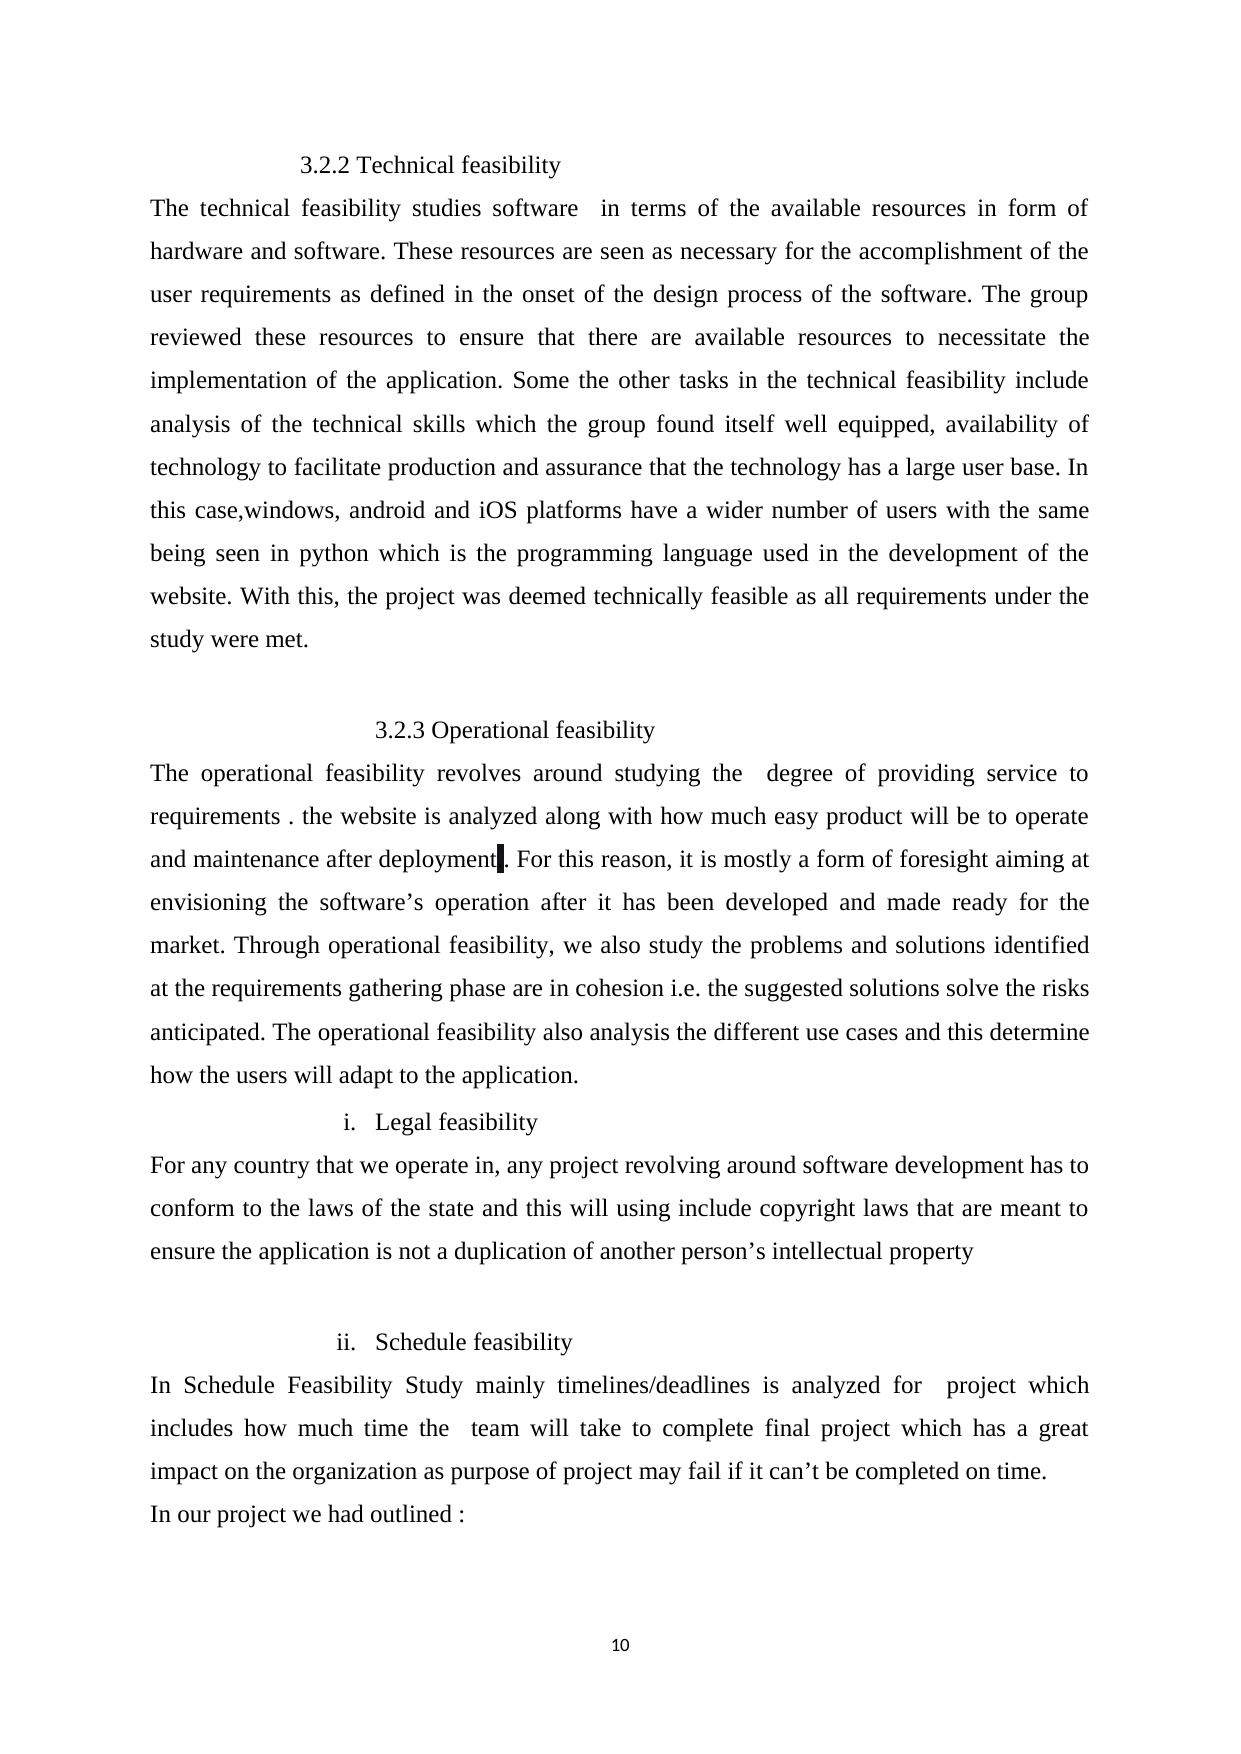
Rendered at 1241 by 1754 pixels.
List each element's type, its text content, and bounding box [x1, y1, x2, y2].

text In Schedule Feasibility Study mainly timelines/deadlines is analyzed for project which includes how much time the team will take to complete final project which has a great impact on the organization as purpose of project may fail if it can’t be completed on time. [150, 1370, 1090, 1485]
subtitle Legal feasibility [356, 1107, 1090, 1136]
text The operational feasibility revolves around studying the degree of providing service to requirements . the website is analyzed along with how much easy product will be to operate and maintenance after deployment.. For this reason, it is mostly a form of foresight aiming at envisioning the software’s operation after it has been developed and made ready for the market. Through operational feasibility, we also study the problems and solutions identified at the requirements gathering phase are in cohesion i.e. the suggested solutions solve the risks anticipated. The operational feasibility also analysis the different use cases and this determine how the users will adapt to the application. [150, 758, 1090, 1088]
subtitle 3.2.3 Operational feasibility [375, 715, 1090, 743]
text The technical feasibility studies software in terms of the available resources in form of hardware and software. These resources are seen as necessary for the accomplishment of the user requirements as defined in the onset of the design process of the software. The group reviewed these resources to ensure that there are available resources to necessitate the implementation of the application. Some the other tasks in the technical feasibility include analysis of the technical skills which the group found itself well equipped, availability of technology to facilitate production and assurance that the technology has a large user base. In this case,windows, android and iOS platforms have a wider number of users with the same being seen in python which is the programming language used in the development of the website. With this, the project was deemed technically feasible as all requirements under the study were met. [150, 193, 1090, 653]
subtitle Schedule feasibility [356, 1327, 1090, 1356]
text In our project we had outlined : [150, 1499, 1090, 1528]
subtitle 3.2.2 Technical feasibility [300, 150, 1090, 179]
text For any country that we operate in, any project revolving around software development has to conform to the laws of the state and this will using include copyright laws that are meant to ensure the application is not a duplication of another person’s intellectual property [150, 1150, 1090, 1265]
